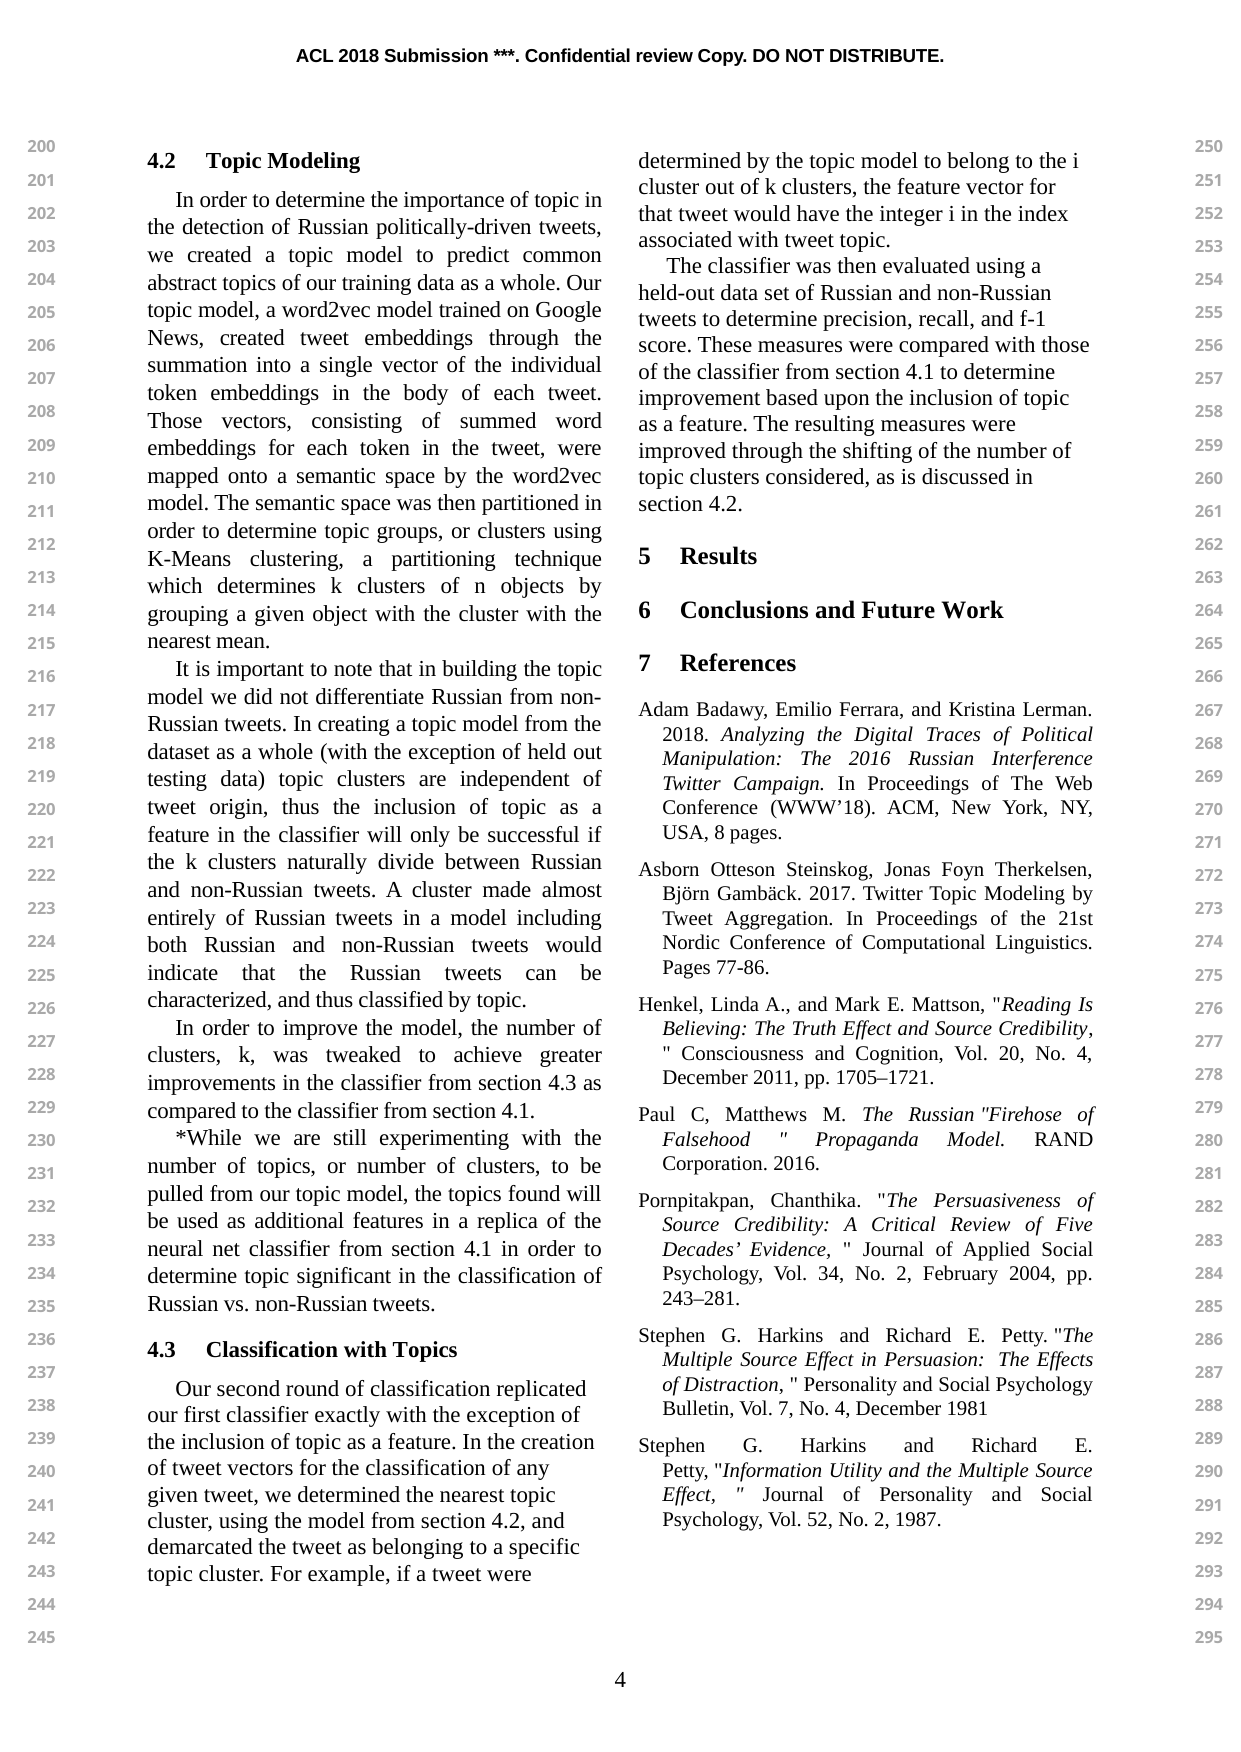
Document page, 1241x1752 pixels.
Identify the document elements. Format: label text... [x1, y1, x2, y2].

text Stephen G. Harkins and Richard E. Petty. "The Multiple Source Effect in Persuasion: The Effects of Distraction, " Personality and Social Psychology Bulletin, Vol. 7, No. 4, December 1981 [638, 1323, 1093, 1420]
text *While we are still experimenting with the number of topics, or number of clusters, to be pulled from our topic model, the topics found will be used as additional features in a replica of the neural net classifier from section 4.1 in order to determine topic significant in the classification of Russian vs. non-Russian tweets. [147, 1124, 602, 1316]
text Pornpitakpan, Chanthika. "The Persuasiveness of Source Credibility: A Critical Review of Five Decades’ Evidence, " Journal of Applied Social Psychology, Vol. 34, No. 2, February 2004, pp. 243–281. [638, 1188, 1093, 1310]
subtitle Results [638, 541, 1093, 570]
text References [638, 648, 1093, 677]
text In order to improve the model, the number of clusters, k, was tweaked to achieve greater improvements in the classifier from section 4.3 as compared to the classifier from section 4.1. [147, 1014, 602, 1123]
text Paul C, Matthews M. The Russian "Firehose of Falsehood " Propaganda Model. RAND Corporation. 2016. [638, 1102, 1093, 1175]
text It is important to note that in building the topic model we did not differentiate Russian from non-Russian tweets. In creating a topic model from the dataset as a whole (with the exception of held out testing data) topic clusters are independent of tweet origin, thus the inclusion of topic as a feature in the classifier will only be successful if the k clusters naturally divide between Russian and non-Russian tweets. A cluster made almost entirely of Russian tweets in a model including both Russian and non-Russian tweets would indicate that the Russian tweets can be characterized, and thus classified by topic. [147, 655, 602, 1013]
text Asborn Otteson Steinskog, Jonas Foyn Therkelsen, Björn Gambäck. 2017. Twitter Topic Modeling by Tweet Aggregation. In Proceedings of the 21st Nordic Conference of Computational Linguistics. Pages 77-86. [638, 857, 1093, 979]
text Topic Modeling [147, 147, 602, 173]
subtitle Conclusions and Future Work [638, 595, 1093, 623]
text Our second round of classification replicated our first classifier exactly with the exception of the inclusion of topic as a feature. In the creation of tweet vectors for the classification of any given tweet, we determined the nearest topic cluster, using the model from section 4.2, and demarcated the tweet as belonging to a specific topic cluster. For example, if a tweet were determined by the topic model to belong to the i cluster out of k clusters, the feature vector for that tweet would have the integer i in the index associated with tweet topic. [638, 147, 1093, 252]
text Henkel, Linda A., and Mark E. Mattson, "Reading Is Believing: The Truth Effect and Source Credibility, " Consciousness and Cognition, Vol. 20, No. 4, December 2011, pp. 1705–1721. [638, 992, 1093, 1089]
text Classification with Topics [147, 1336, 602, 1363]
text The classifier was then evaluated using a held-out data set of Russian and non-Russian tweets to determine precision, recall, and f-1 score. These measures were compared with those of the classifier from section 4.1 to determine improvement based upon the inclusion of topic as a feature. The resulting measures were improved through the shifting of the number of topic clusters considered, as is discussed in section 4.2. [638, 252, 1093, 516]
text Our second round of classification replicated our first classifier exactly with the exception of the inclusion of topic as a feature. In the creation of tweet vectors for the classification of any given tweet, we determined the nearest topic cluster, using the model from section 4.2, and demarcated the tweet as belonging to a specific topic cluster. For example, if a tweet were determined by the topic model to belong to the i cluster out of k clusters, the feature vector for that tweet would have the integer i in the index associated with tweet topic. [147, 1375, 602, 1586]
text Adam Badawy, Emilio Ferrara, and Kristina Lerman. 2018. Analyzing the Digital Traces of Political Manipulation: The 2016 Russian Interference Twitter Campaign. In Proceedings of The Web Conference (WWW’18). ACM, New York, NY, USA, 8 pages. [638, 697, 1093, 844]
text In order to determine the importance of topic in the detection of Russian politically-driven tweets, we created a topic model to predict common abstract topics of our training data as a whole. Our topic model, a word2vec model trained on Google News, created tweet embeddings through the summation into a single vector of the individual token embeddings in the body of each tweet. Those vectors, consisting of summed word embeddings for each token in the tweet, were mapped onto a semantic space by the word2vec model. The semantic space was then partitioned in order to determine topic groups, or clusters using K-Means clustering, a partitioning technique which determines k clusters of n objects by grouping a given object with the cluster with the nearest mean. [147, 186, 602, 654]
text Stephen G. Harkins and Richard E. Petty, "Information Utility and the Multiple Source Effect, " Journal of Personality and Social Psychology, Vol. 52, No. 2, 1987. [638, 1433, 1093, 1531]
